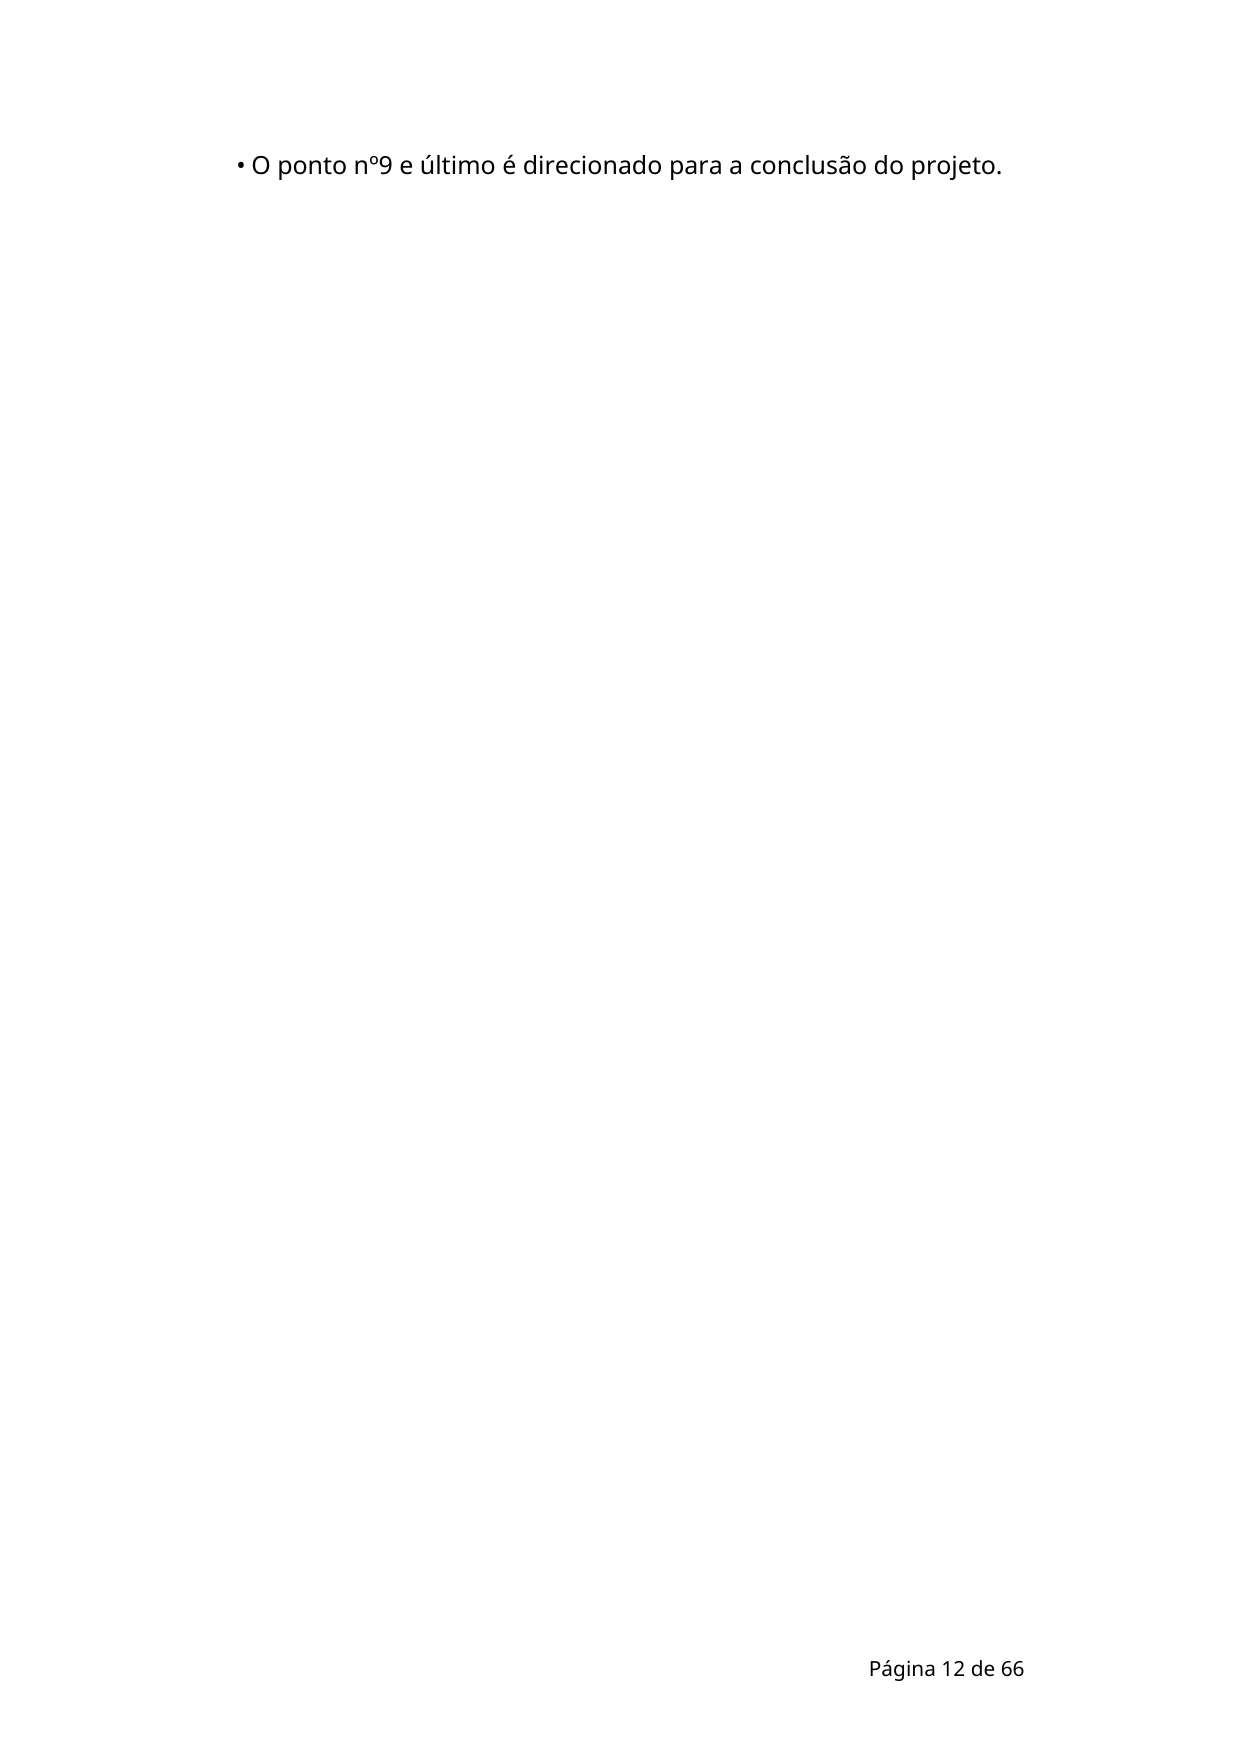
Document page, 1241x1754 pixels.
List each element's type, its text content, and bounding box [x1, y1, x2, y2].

text • O ponto nº9 e último é direcionado para a conclusão do projeto. [177, 148, 1063, 182]
